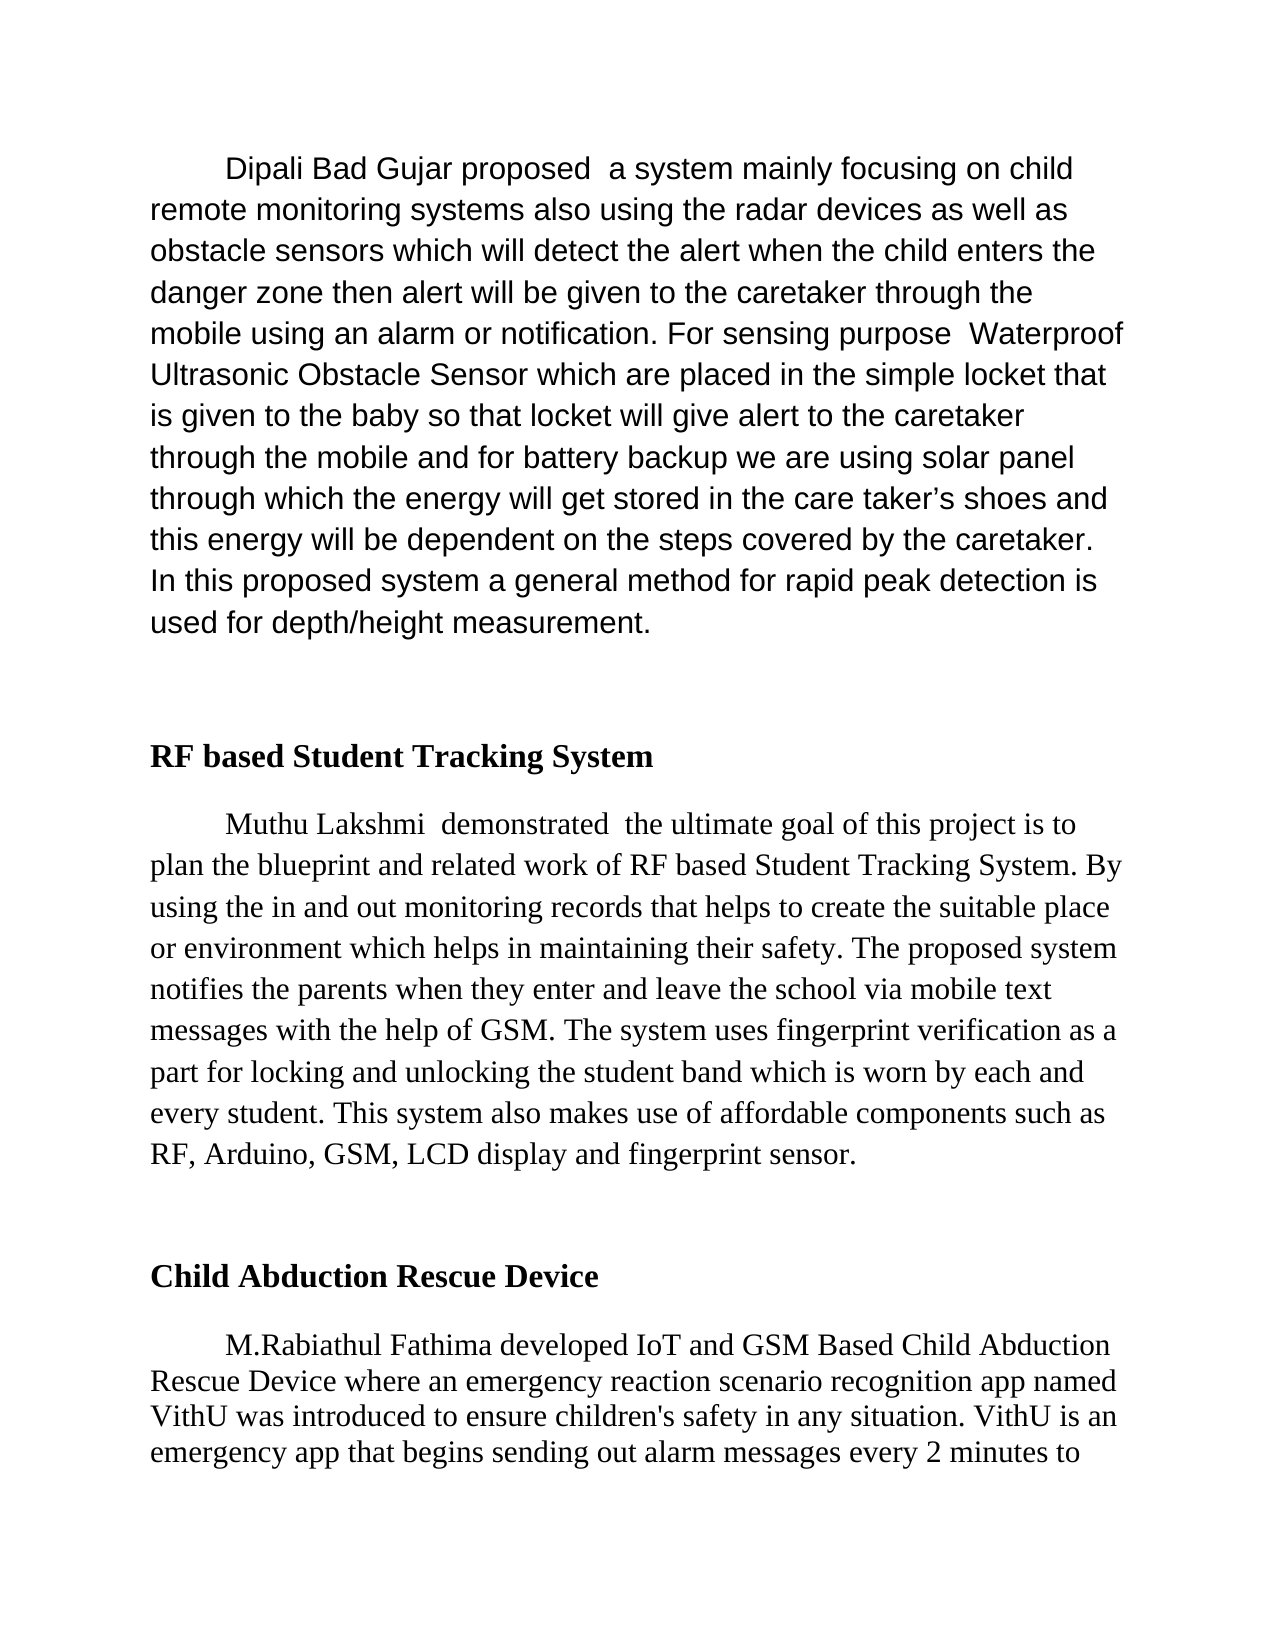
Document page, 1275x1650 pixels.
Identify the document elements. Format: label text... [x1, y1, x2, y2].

text Dipali Bad Gujar proposed a system mainly focusing on child remote monitoring systems also using the radar devices as well as obstacle sensors which will detect the alert when the child enters the danger zone then alert will be given to the caretaker through the mobile using an alarm or notification. For sensing purpose Waterproof Ultrasonic Obstacle Sensor which are placed in the simple locket that is given to the baby so that locket will give alert to the caretaker through the mobile and for battery backup we are using solar panel through which the energy will get stored in the care taker’s shoes and this energy will be dependent on the steps covered by the caretaker. In this proposed system a general method for rapid peak detection is used for depth/height measurement. [150, 150, 1125, 640]
text RF based Student Tracking System [150, 736, 1125, 774]
text Child Abduction Rescue Device [150, 1257, 1125, 1295]
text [150, 1326, 1125, 1469]
text Muthu Lakshmi demonstrated the ultimate goal of this project is to plan the blueprint and related work of RF based Student Tracking System. By using the in and out monitoring records that helps to create the suitable place or environment which helps in maintaining their safety. The proposed system notifies the parents when they enter and leave the school via mobile text messages with the help of GSM. The system uses fingerprint verification as a part for locking and unlocking the student band which is worn by each and every student. This system also makes use of affordable components such as RF, Arduino, GSM, LCD display and fingerprint sensor. [150, 805, 1125, 1171]
